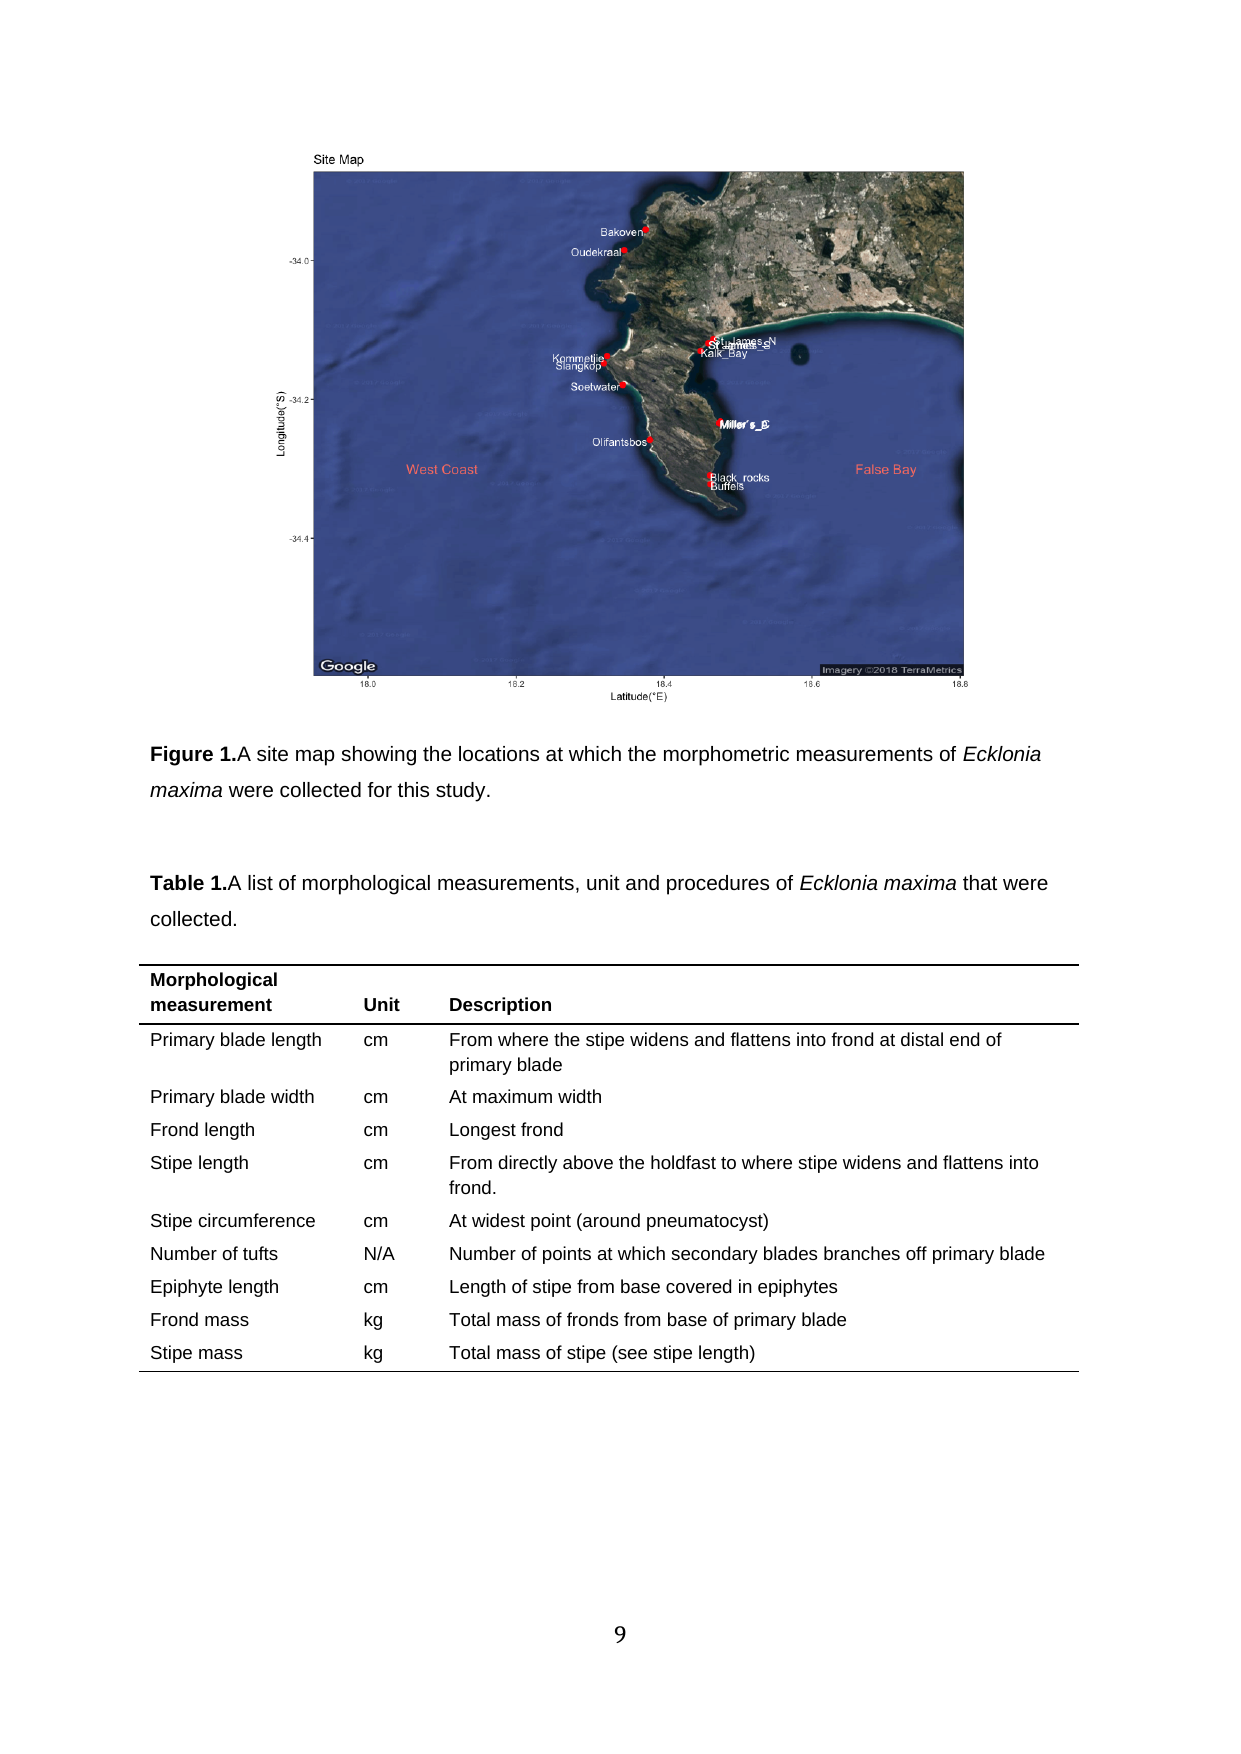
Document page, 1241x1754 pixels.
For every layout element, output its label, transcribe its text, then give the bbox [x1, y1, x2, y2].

table_cell kg [352, 1338, 438, 1371]
table_cell cm [352, 1083, 438, 1115]
table_cell cm [352, 1272, 438, 1305]
table_cell Total mass of stipe (see stipe length) [438, 1338, 1079, 1371]
table_cell Longest frond [438, 1115, 1079, 1148]
table_cell At maximum width [438, 1083, 1079, 1115]
table_cell Frond mass [139, 1305, 352, 1338]
table_cell Primary blade width [139, 1083, 352, 1115]
table_header Unit [352, 966, 438, 1023]
text Table 1.A list of morphological measurements, unit and procedures of Ecklonia maxima that were collected. [150, 871, 1090, 931]
table_cell From where the stipe widens and flattens into frond at distal end of primary blade [438, 1025, 1079, 1082]
table_cell Length of stipe from base covered in epiphytes [438, 1272, 1079, 1305]
table_header Description [438, 966, 1079, 1023]
table_cell Primary blade length [139, 1025, 352, 1082]
text Figure 1.A site map showing the locations at which the morphometric measurements of Ecklonia maxima were collected for this study. [150, 742, 1090, 802]
table_cell Stipe mass [139, 1338, 352, 1371]
picture [272, 150, 969, 707]
table_cell Total mass of fronds from base of primary blade [438, 1305, 1079, 1338]
table_cell Epiphyte length [139, 1272, 352, 1305]
table_cell At widest point (around pneumatocyst) [438, 1206, 1079, 1239]
table_header Morphological measurement [139, 966, 352, 1023]
table_cell Stipe length [139, 1148, 352, 1206]
table_cell Number of tufts [139, 1239, 352, 1272]
table_cell From directly above the holdfast to where stipe widens and flattens into frond. [438, 1148, 1079, 1206]
table_cell Frond length [139, 1115, 352, 1148]
table_cell cm [352, 1025, 438, 1082]
table_cell Stipe circumference [139, 1206, 352, 1239]
table_cell kg [352, 1305, 438, 1338]
table_cell N/A [352, 1239, 438, 1272]
table_cell cm [352, 1115, 438, 1148]
table_cell Number of points at which secondary blades branches off primary blade [438, 1239, 1079, 1272]
table_cell cm [352, 1206, 438, 1239]
table_cell cm [352, 1148, 438, 1206]
